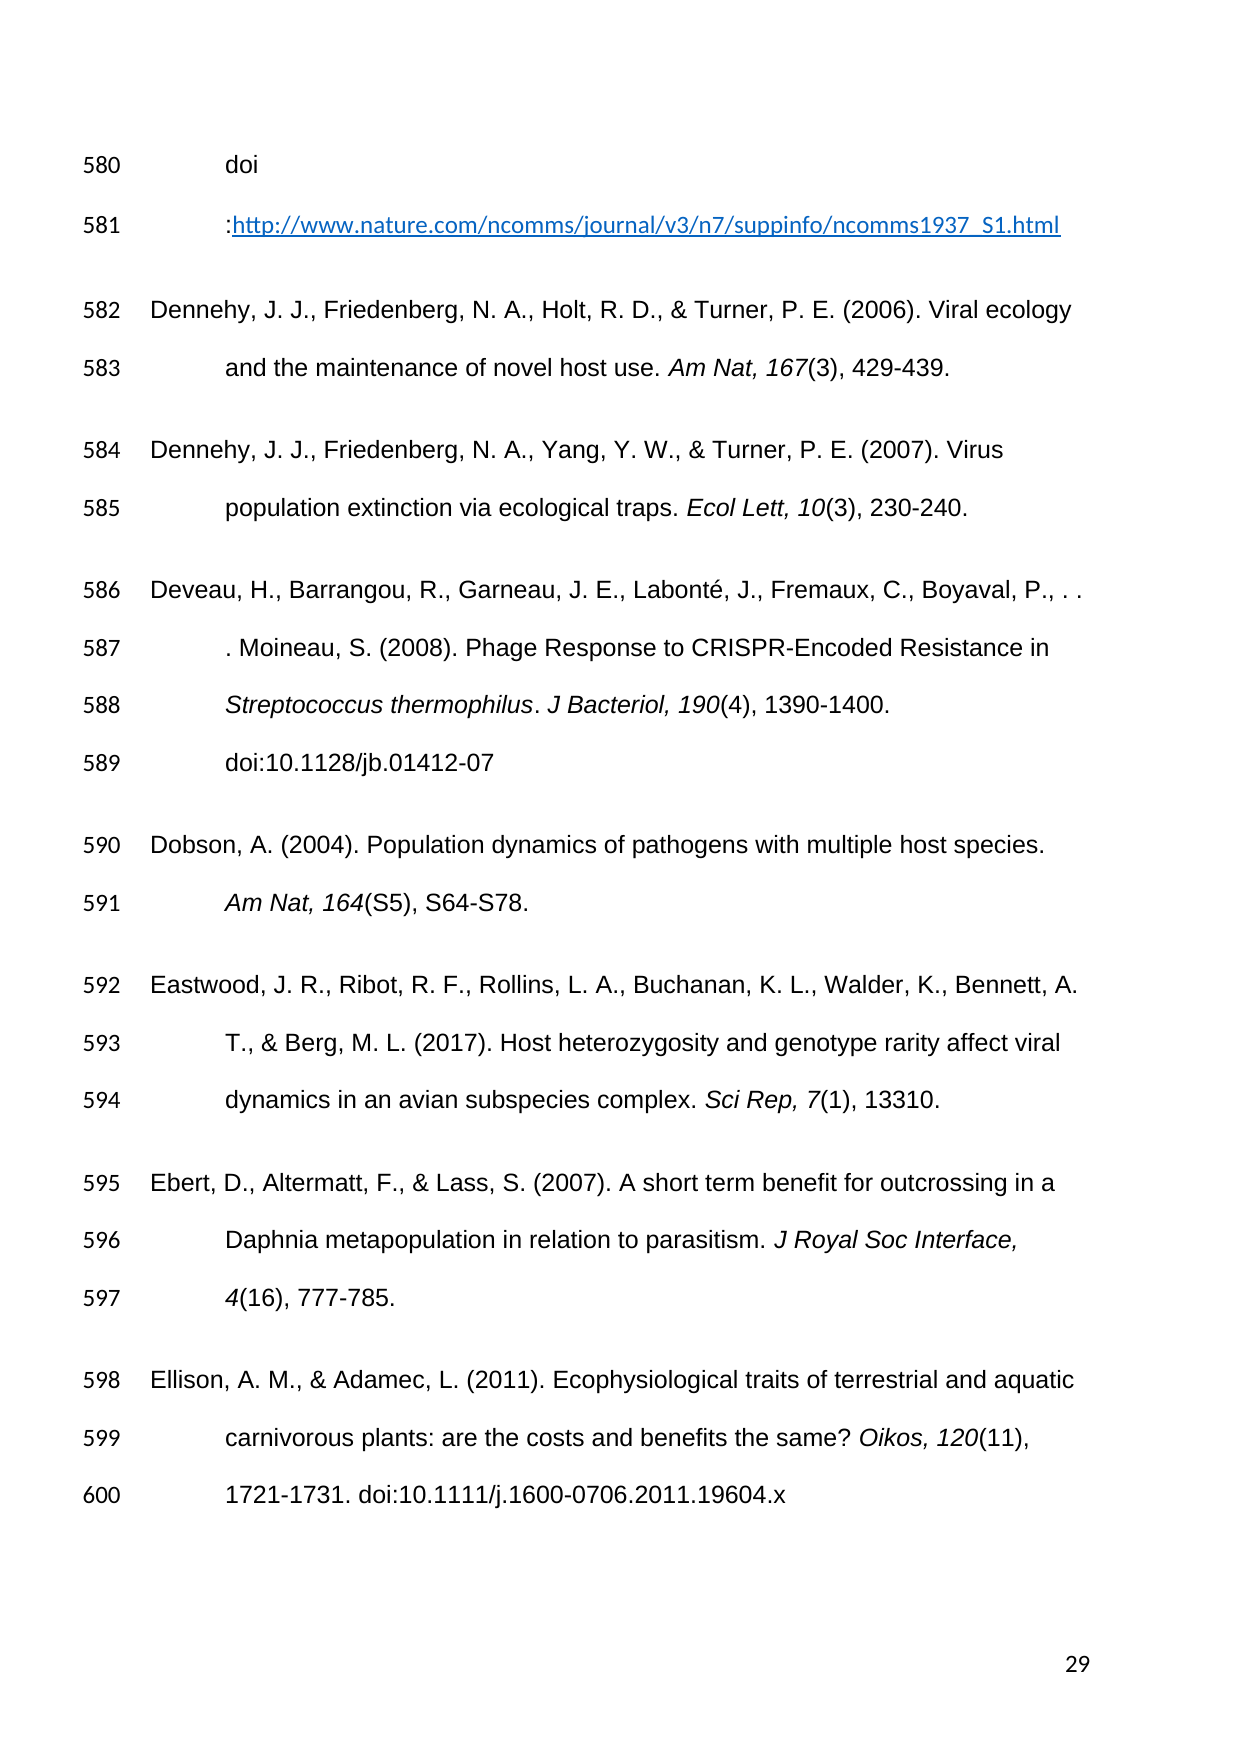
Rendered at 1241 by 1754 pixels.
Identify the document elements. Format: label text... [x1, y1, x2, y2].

text Ebert, D., Altermatt, F., & Lass, S. (2007). A short term benefit for outcrossing in a Daphnia metapopulation in relation to parasitism. J Royal Soc Interface, 4(16), 777-785. [150, 1168, 1090, 1312]
text Dennehy, J. J., Friedenberg, N. A., Holt, R. D., & Turner, P. E. (2006). Viral ecology and the maintenance of novel host use. Am Nat, 167(3), 429-439. [150, 295, 1090, 382]
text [150, 150, 1090, 240]
text Deveau, H., Barrangou, R., Garneau, J. E., Labonté, J., Fremaux, C., Boyaval, P., . . . Moineau, S. (2008). Phage Response to CRISPR-Encoded Resistance in Streptococcus thermophilus. J Bacteriol, 190(4), 1390-1400. doi:10.1128/jb.01412-07 [150, 575, 1090, 777]
text Eastwood, J. R., Ribot, R. F., Rollins, L. A., Buchanan, K. L., Walder, K., Bennett, A. T., & Berg, M. L. (2017). Host heterozygosity and genotype rarity affect viral dynamics in an avian subspecies complex. Sci Rep, 7(1), 13310. [150, 970, 1090, 1114]
text Ellison, A. M., & Adamec, L. (2011). Ecophysiological traits of terrestrial and aquatic carnivorous plants: are the costs and benefits the same? Oikos, 120(11), 1721-1731. doi:10.1111/j.1600-0706.2011.19604.x [150, 1365, 1090, 1509]
text Dennehy, J. J., Friedenberg, N. A., Yang, Y. W., & Turner, P. E. (2007). Virus population extinction via ecological traps. Ecol Lett, 10(3), 230-240. [150, 435, 1090, 522]
text Dobson, A. (2004). Population dynamics of pathogens with multiple host species. Am Nat, 164(S5), S64-S78. [150, 830, 1090, 917]
